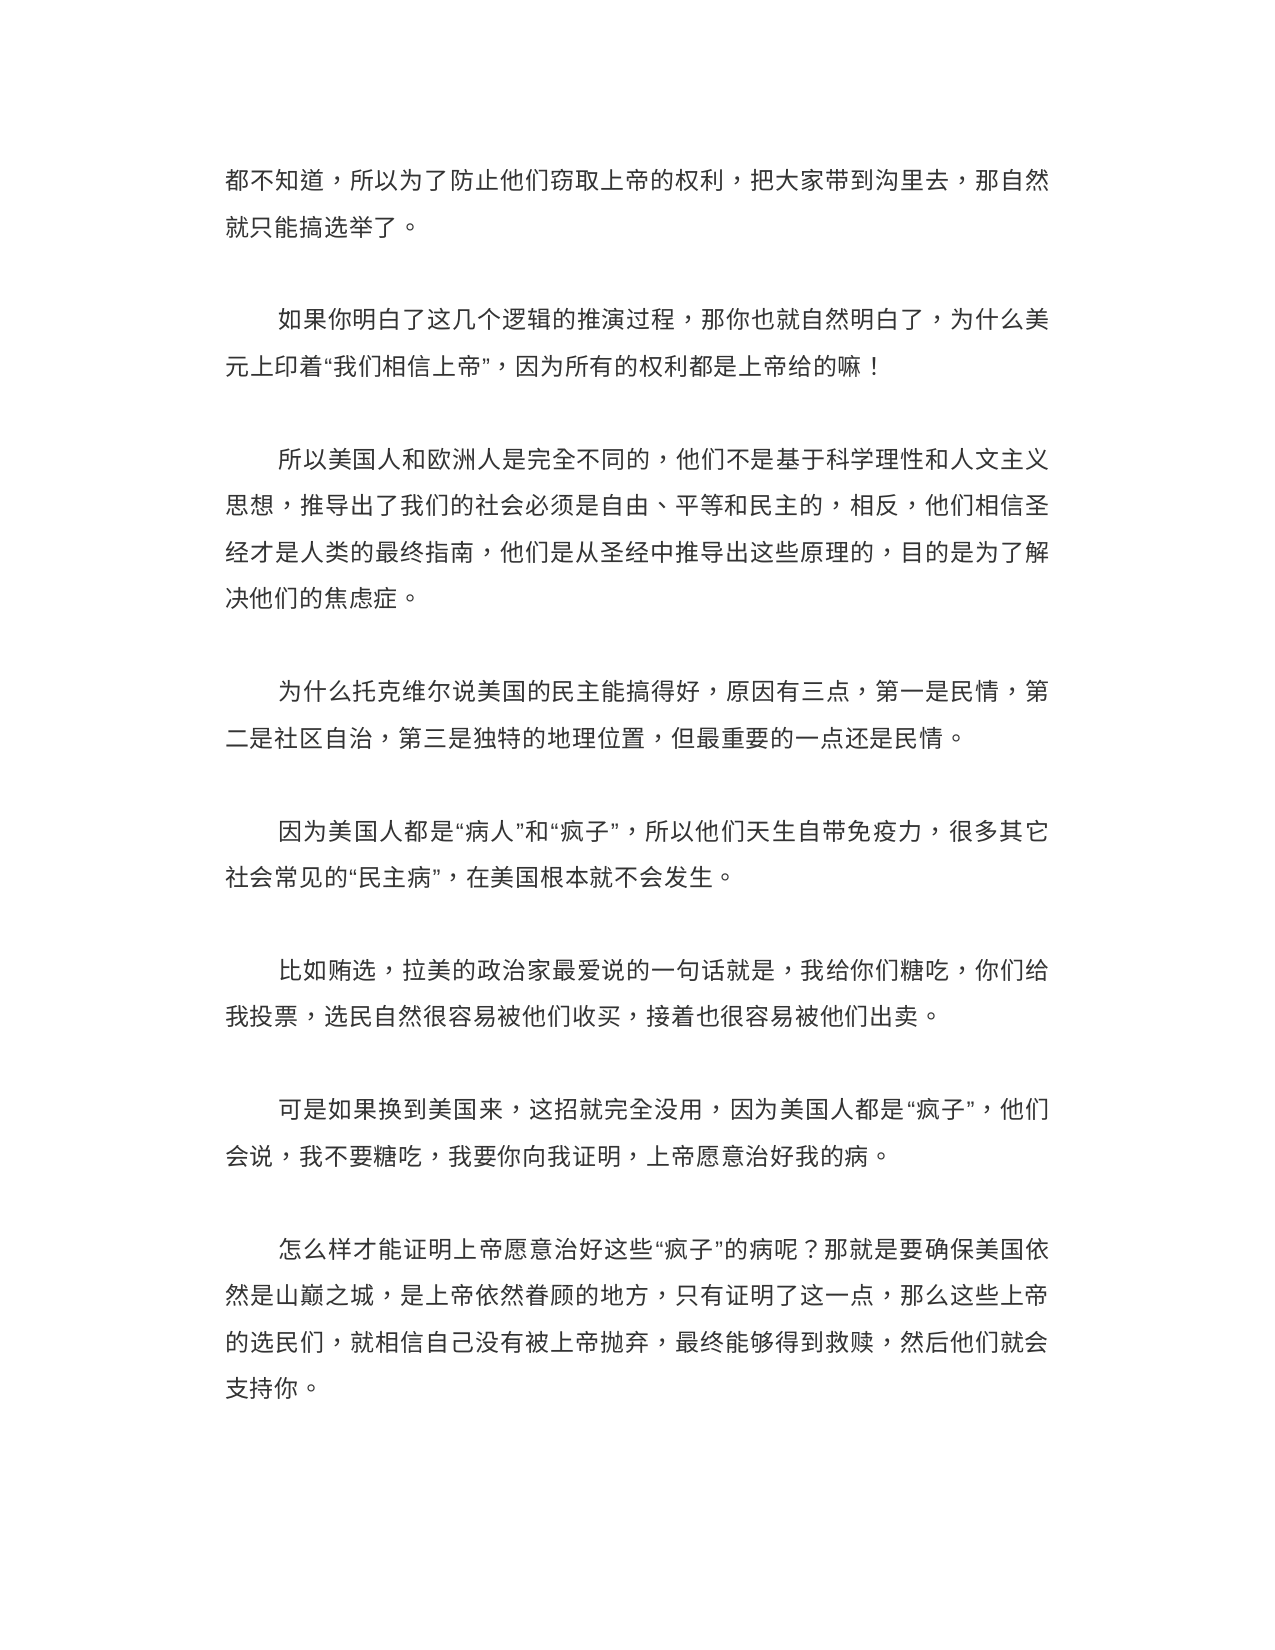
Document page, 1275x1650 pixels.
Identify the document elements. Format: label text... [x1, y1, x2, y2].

text 怎么样才能证明上帝愿意治好这些“疯子”的病呢？那就是要确保美国依然是山巅之城，是上帝依然眷顾的地方，只有证明了这一点，那么这些上帝的选民们，就相信自己没有被上帝抛弃，最终能够得到救赎，然后他们就会支持你。 [225, 1218, 1050, 1404]
text 为什么托克维尔说美国的民主能搞得好，原因有三点，第一是民情，第二是社区自治，第三是独特的地理位置，但最重要的一点还是民情。 [225, 661, 1050, 754]
text 所以美国人和欧洲人是完全不同的，他们不是基于科学理性和人文主义思想，推导出了我们的社会必须是自由、平等和民主的，相反，他们相信圣经才是人类的最终指南，他们是从圣经中推导出这些原理的，目的是为了解决他们的焦虑症。 [225, 429, 1050, 614]
text 如果你明白了这几个逻辑的推演过程，那你也就自然明白了，为什么美元上印着“我们相信上帝”，因为所有的权利都是上帝给的嘛！ [225, 289, 1050, 382]
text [225, 150, 1050, 243]
text 因为美国人都是“病人”和“疯子”，所以他们天生自带免疫力，很多其它社会常见的“民主病”，在美国根本就不会发生。 [225, 800, 1050, 893]
text 可是如果换到美国来，这招就完全没用，因为美国人都是“疯子”，他们会说，我不要糖吃，我要你向我证明，上帝愿意治好我的病。 [225, 1079, 1050, 1172]
text 比如贿选，拉美的政治家最爱说的一句话就是，我给你们糖吃，你们给我投票，选民自然很容易被他们收买，接着也很容易被他们出卖。 [225, 940, 1050, 1033]
